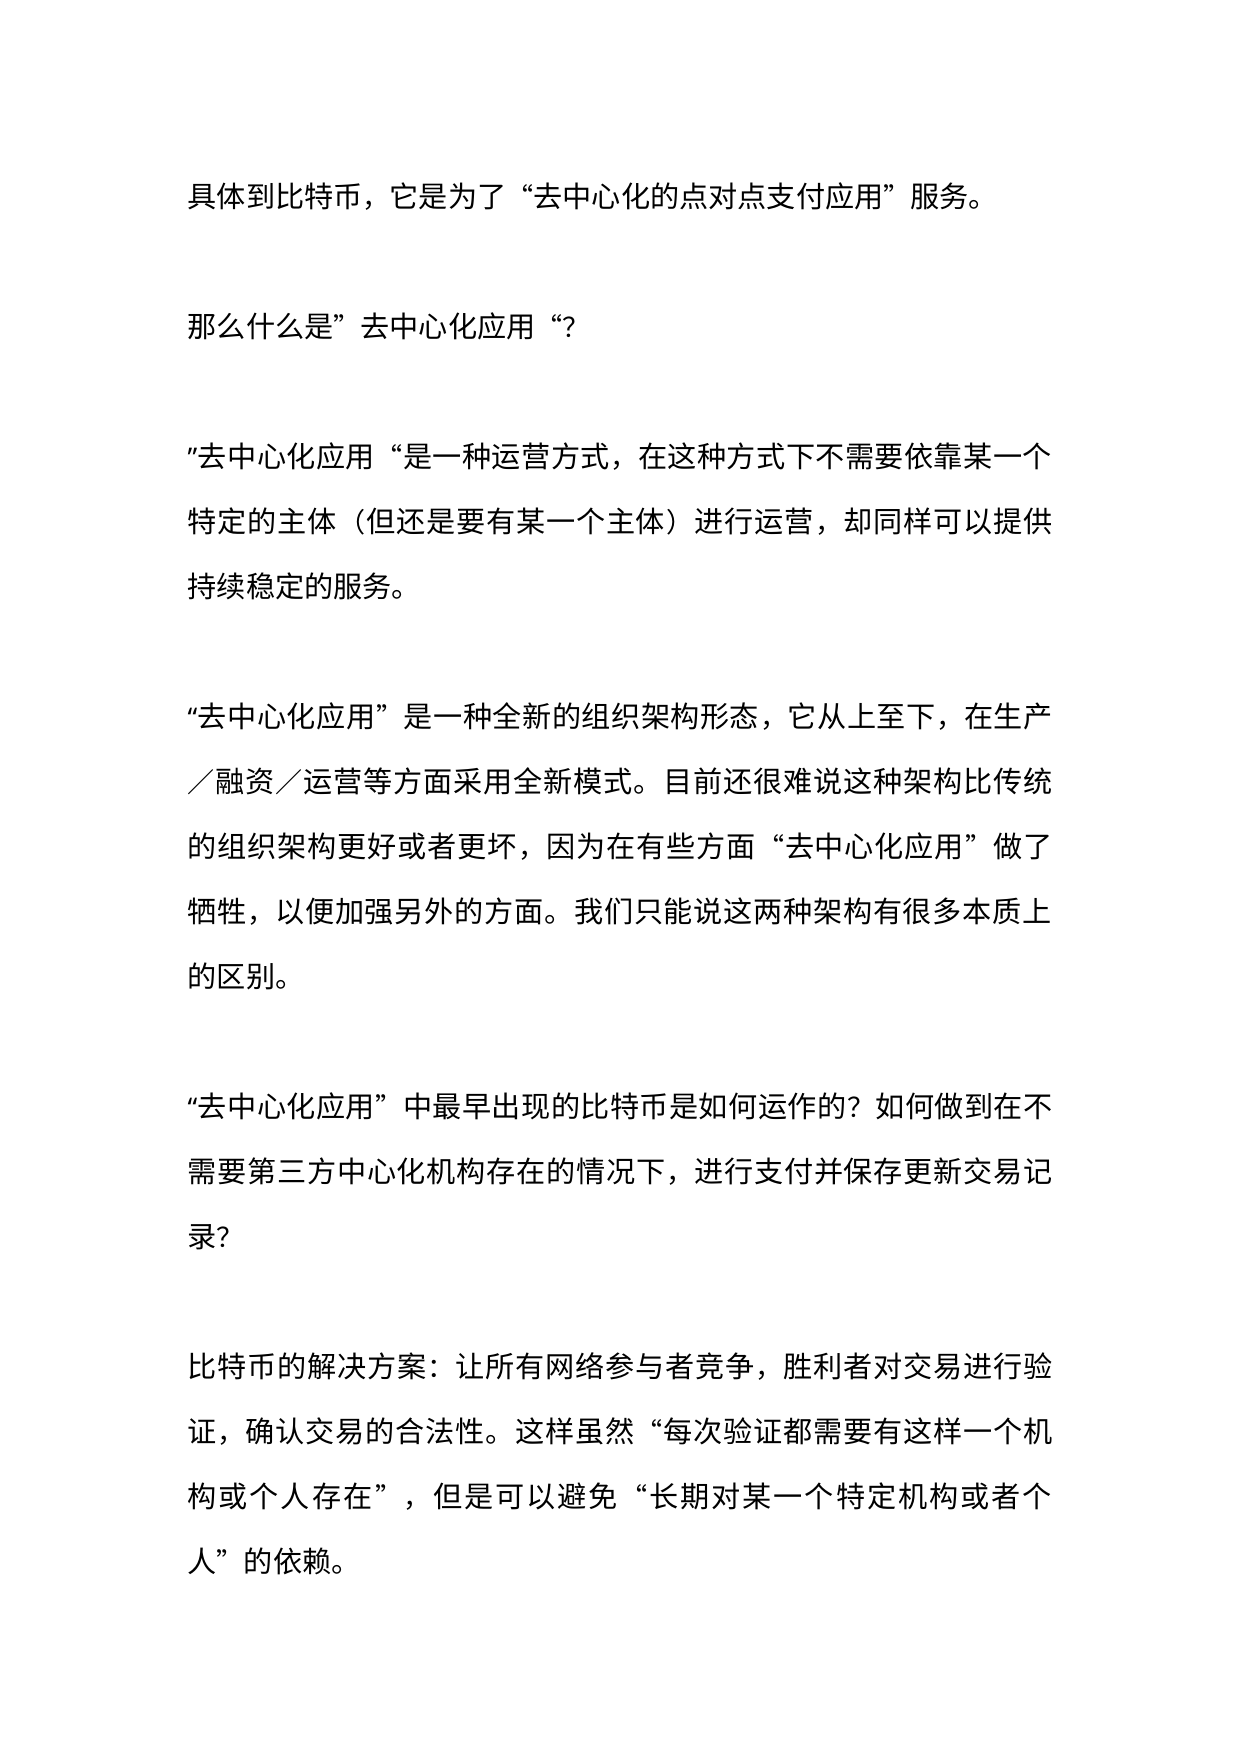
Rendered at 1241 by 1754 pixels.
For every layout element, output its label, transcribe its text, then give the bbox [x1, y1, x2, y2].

text 那么什么是”去中心化应用“？ [187, 292, 1053, 357]
text 比特币的解决方案：让所有网络参与者竞争，胜利者对交易进行验证，确认交易的合法性。这样虽然“每次验证都需要有这样一个机构或个人存在”，但是可以避免“长期对某一个特定机构或者个人”的依赖。 [187, 1332, 1053, 1592]
text “去中心化应用”中最早出现的比特币是如何运作的？如何做到在不需要第三方中心化机构存在的情况下，进行支付并保存更新交易记录？ [187, 1072, 1053, 1267]
text 具体到比特币，它是为了“去中心化的点对点支付应用”服务。 [187, 162, 1053, 227]
text ”去中心化应用“是一种运营方式，在这种方式下不需要依靠某一个特定的主体（但还是要有某一个主体）进行运营，却同样可以提供持续稳定的服务。 [187, 422, 1053, 617]
text “去中心化应用”是一种全新的组织架构形态，它从上至下，在生产／融资／运营等方面采用全新模式。目前还很难说这种架构比传统的组织架构更好或者更坏，因为在有些方面“去中心化应用”做了牺牲，以便加强另外的方面。我们只能说这两种架构有很多本质上的区别。 [187, 682, 1053, 1007]
